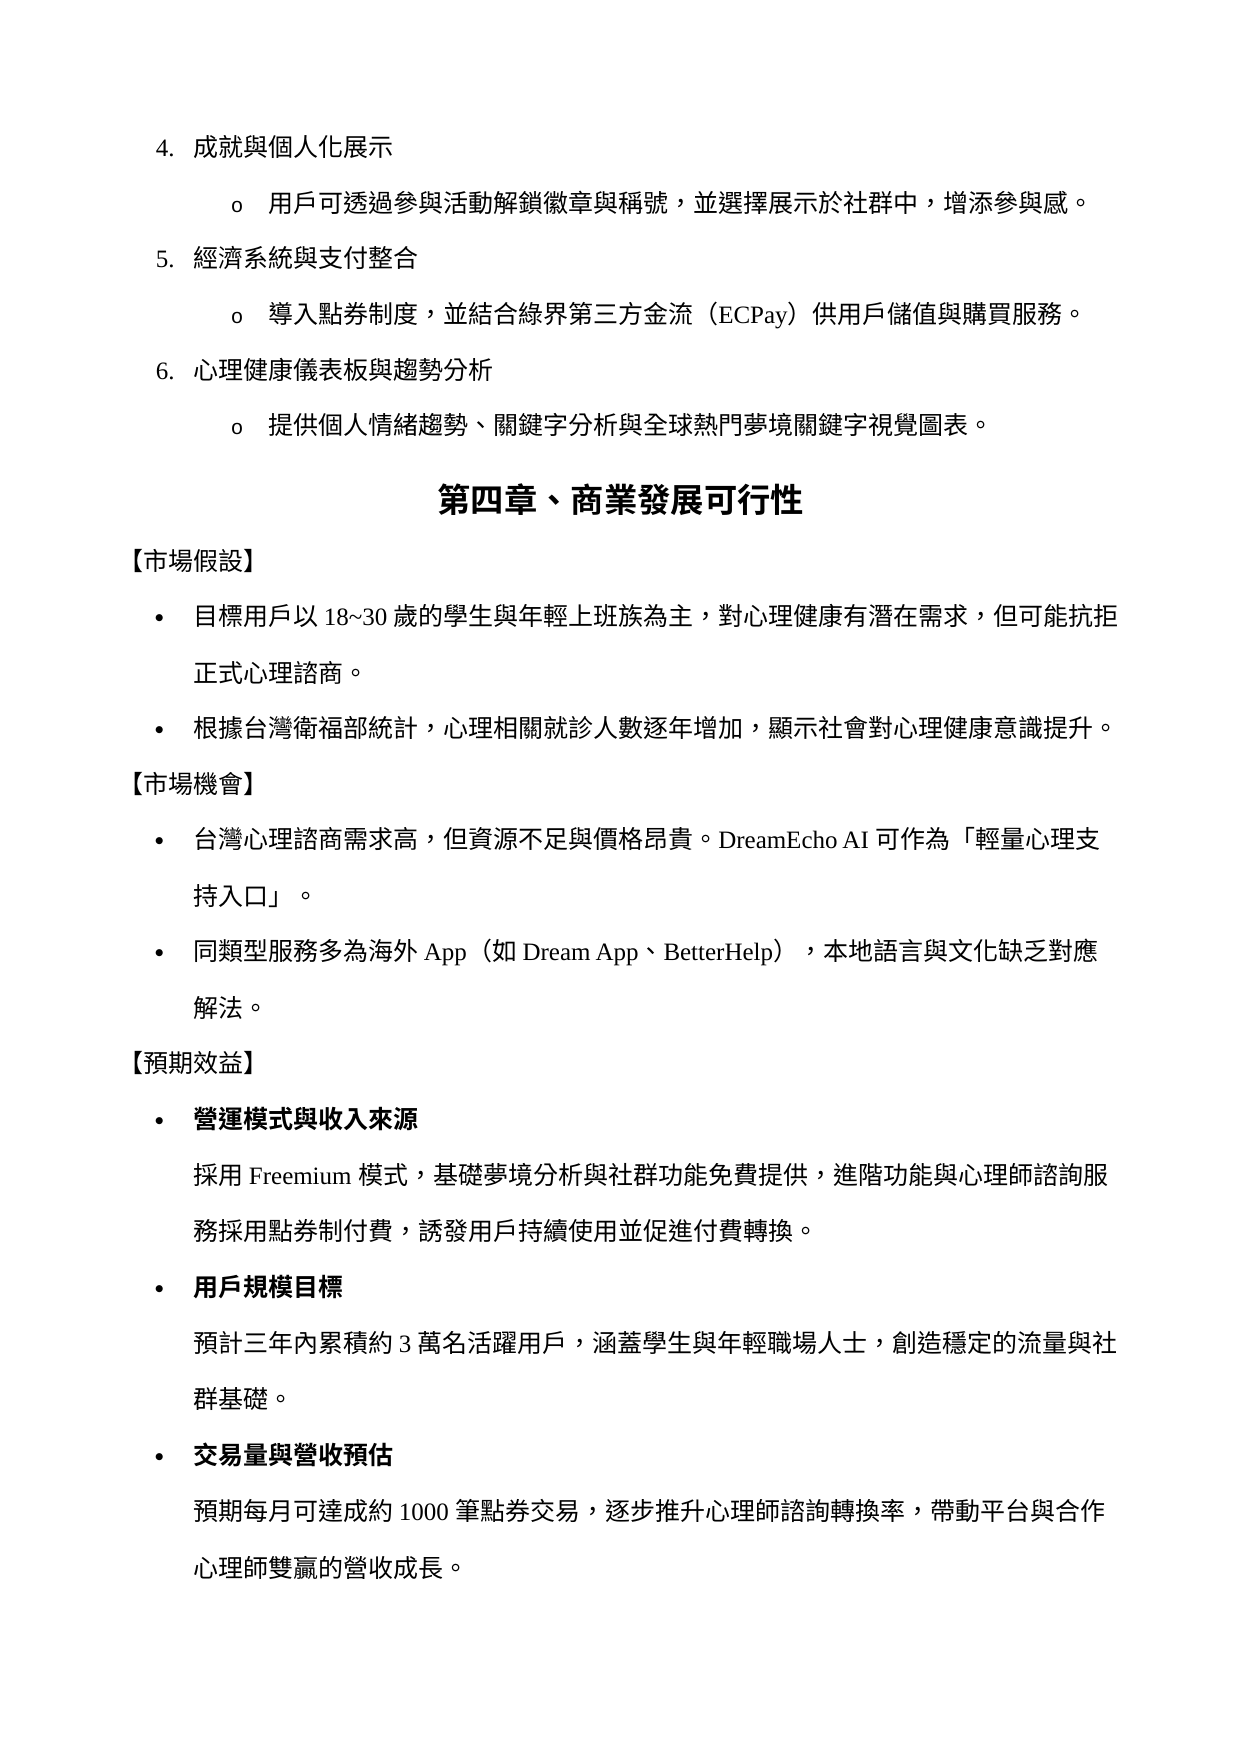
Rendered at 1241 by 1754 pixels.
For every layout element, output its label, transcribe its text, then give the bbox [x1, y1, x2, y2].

text 【市場機會】 [118, 764, 1122, 801]
list 提供個人情緒趨勢、關鍵字分析與全球熱門夢境關鍵字視覺圖表。 [231, 405, 1122, 443]
list 導入點券制度，並結合綠界第三方金流（ECPay）供用戶儲值與購買服務。 [231, 294, 1122, 331]
text 第四章、商業發展可行性 [119, 461, 1122, 536]
text 【市場假設】 [118, 541, 1122, 578]
text 【預期效益】 [118, 1043, 1122, 1081]
list 用戶可透過參與活動解鎖徽章與稱號，並選擇展示於社群中，增添參與感。 [231, 183, 1122, 220]
list 根據台灣衛福部統計，心理相關就診人數逐年增加，顯示社會對心理健康意識提升。 [156, 708, 1122, 746]
list 交易量與營收預估 預期每月可達成約 1000 筆點券交易，逐步推升心理師諮詢轉換率，帶動平台與合作心理師雙贏的營收成長。 [156, 1435, 1122, 1585]
list 台灣心理諮商需求高，但資源不足與價格昂貴。DreamEcho AI 可作為「輕量心理支持入口」。 [156, 819, 1122, 913]
list 心理健康儀表板與趨勢分析 [156, 349, 1122, 387]
list 營運模式與收入來源 採用 Freemium 模式，基礎夢境分析與社群功能免費提供，進階功能與心理師諮詢服務採用點券制付費，誘發用戶持續使用並促進付費轉換。 [156, 1099, 1122, 1249]
list 成就與個人化展示 [156, 127, 1122, 164]
list 同類型服務多為海外 App（如 Dream App、BetterHelp），本地語言與文化缺乏對應解法。 [156, 931, 1122, 1025]
list 目標用戶以 18~30 歲的學生與年輕上班族為主，對心理健康有潛在需求，但可能抗拒正式心理諮商。 [156, 596, 1122, 690]
list 經濟系統與支付整合 [156, 238, 1122, 276]
list 用戶規模目標 預計三年內累積約 3 萬名活躍用戶，涵蓋學生與年輕職場人士，創造穩定的流量與社群基礎。 [156, 1267, 1122, 1417]
